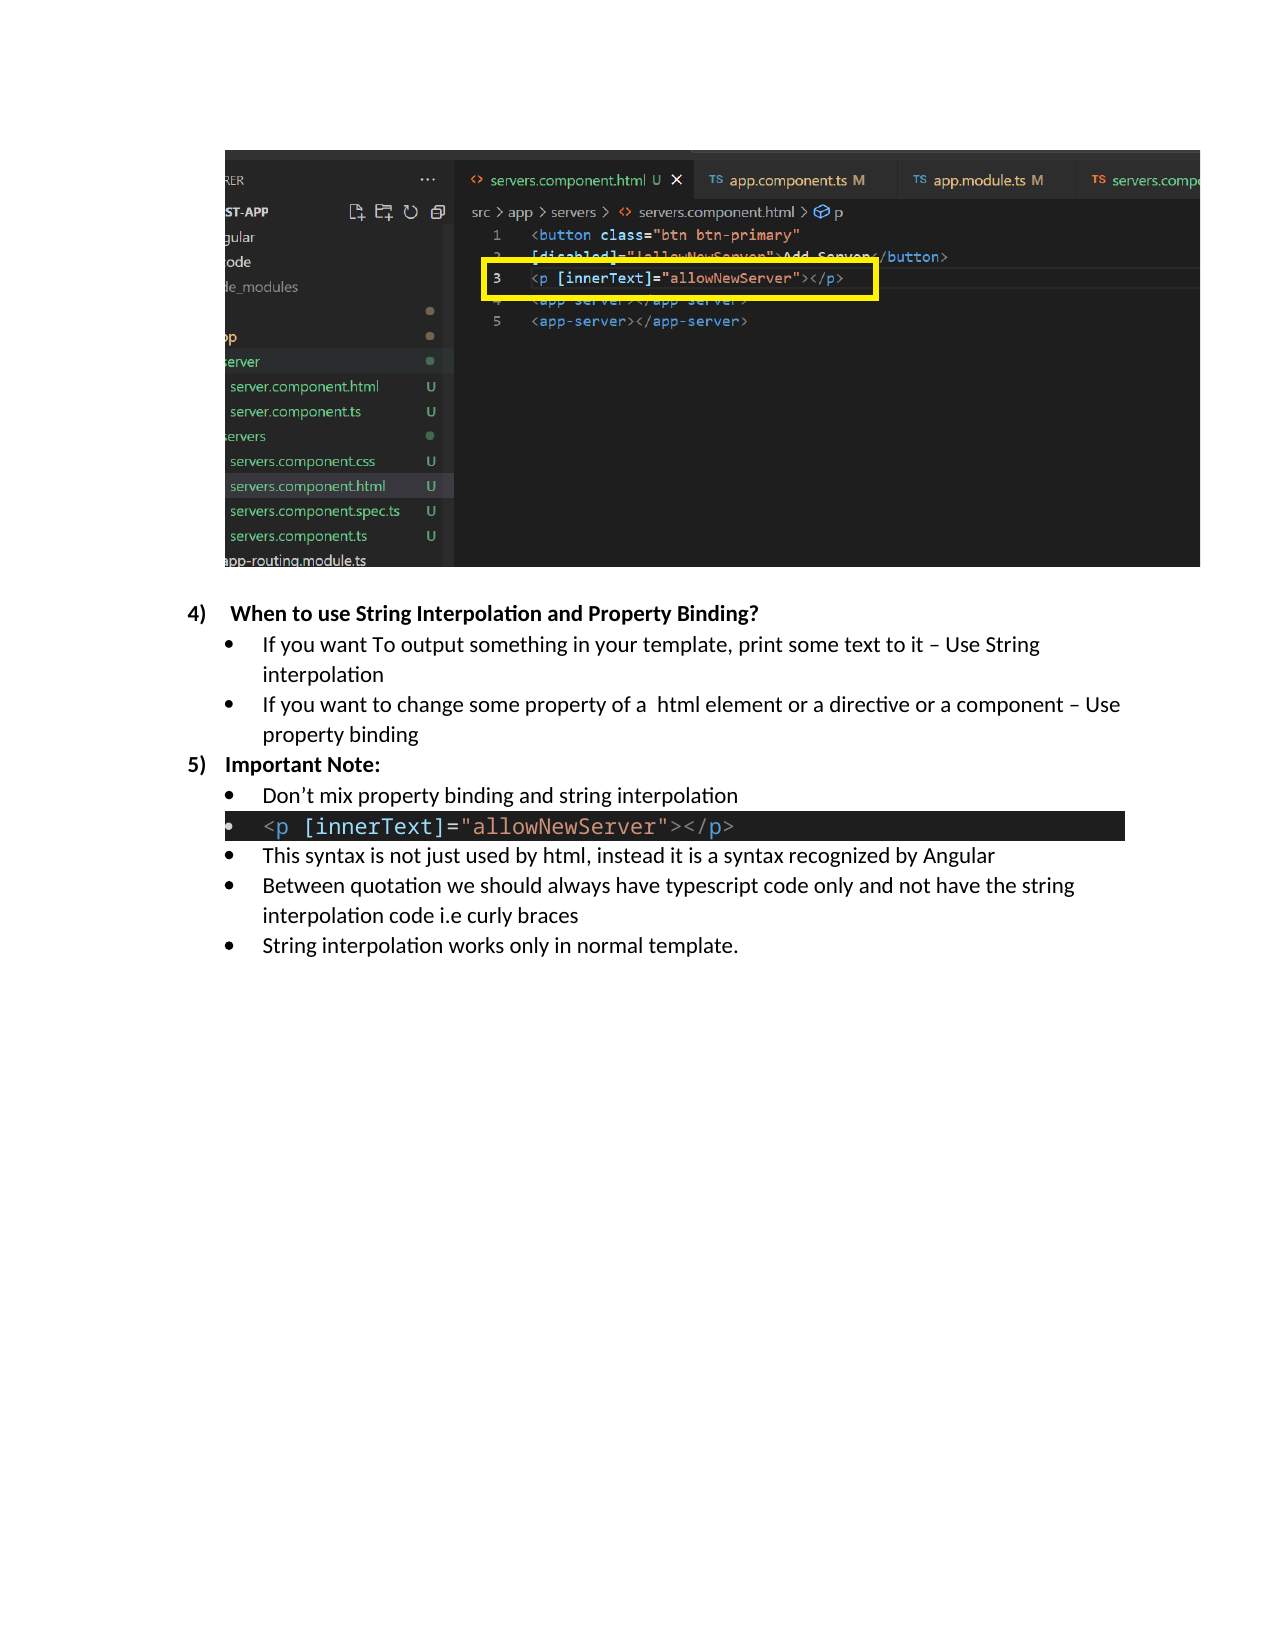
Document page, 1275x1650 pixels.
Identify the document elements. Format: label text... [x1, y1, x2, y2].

list Between quotation we should always have typescript code only and not have the string interpolation code i.e curly braces [225, 871, 1125, 929]
list String interpolation works only in normal template. [225, 931, 1125, 959]
list <p [innerText]="allowNewServer"></p> [225, 811, 1125, 841]
list If you want to change some property of a html element or a directive or a component – Use property binding [225, 690, 1125, 748]
list This syntax is not just used by html, instead it is a syntax recognized by Angular [225, 841, 1125, 869]
list When to use String Interpolation and Property Binding? [187, 599, 1125, 627]
list Don’t mix property binding and string interpolation [225, 781, 1125, 809]
list If you want To output something in your template, print some text to it – Use String interpolation [225, 630, 1125, 688]
list Important Note: [187, 751, 1125, 778]
picture [225, 150, 1200, 567]
